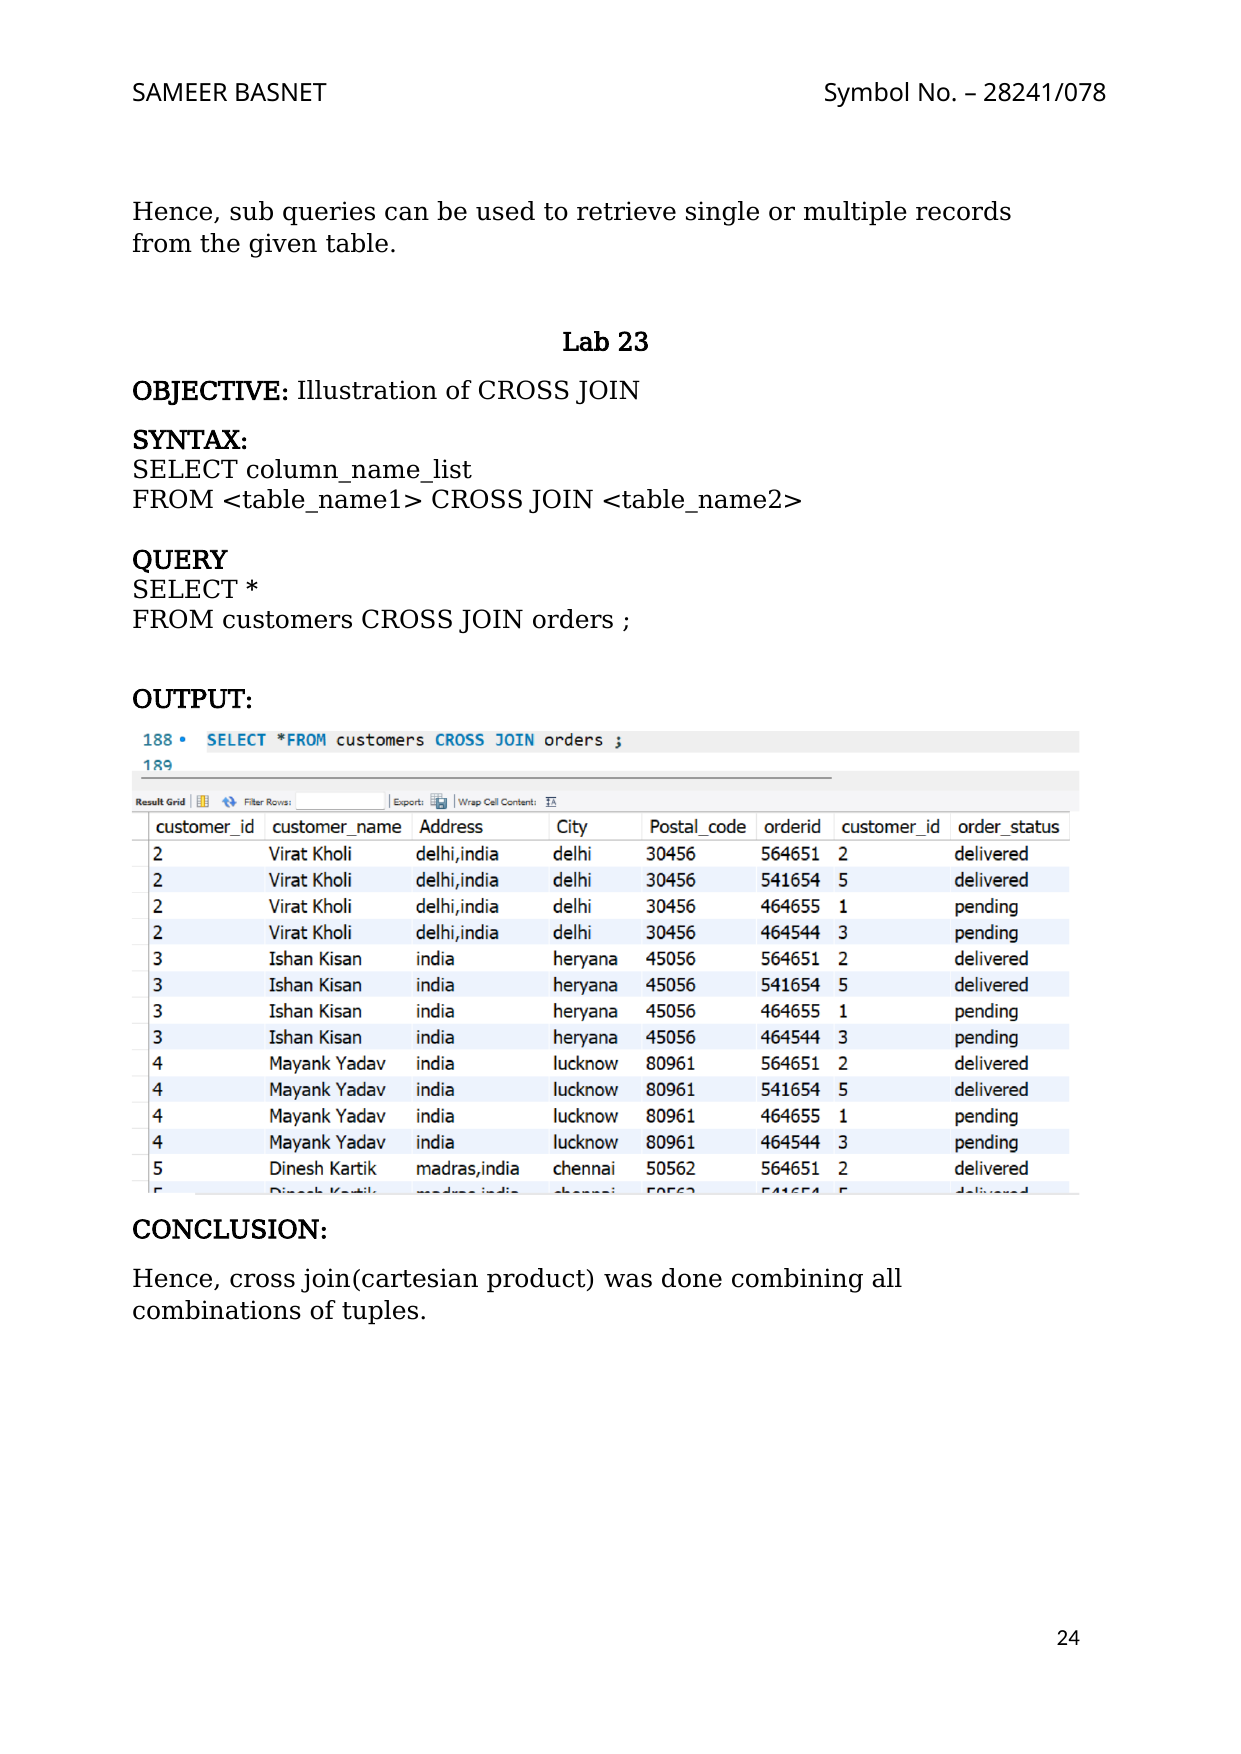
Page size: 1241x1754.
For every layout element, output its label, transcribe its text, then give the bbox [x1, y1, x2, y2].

text OBJECTIVE: Illustration of CROSS JOIN [132, 375, 1079, 405]
text FROM customers CROSS JOIN orders ; [132, 604, 1079, 634]
text FROM <table_name1> CROSS JOIN <table_name2> [132, 484, 1079, 514]
text QUERY [132, 544, 1079, 574]
text Hence, sub queries can be used to retrieve single or multiple records from the given table. [132, 195, 1079, 257]
text CONCLUSION: [132, 1213, 1079, 1243]
text Lab 23 [132, 326, 1079, 356]
text SELECT * [132, 574, 1079, 604]
text Hence, cross join(cartesian product) was done combining all combinations of tuples. [132, 1262, 1079, 1325]
picture [131, 731, 1080, 1195]
text OUTPUT: [132, 683, 1079, 713]
text SELECT column_name_list [132, 454, 1079, 484]
text SYNTAX: [132, 424, 1079, 454]
